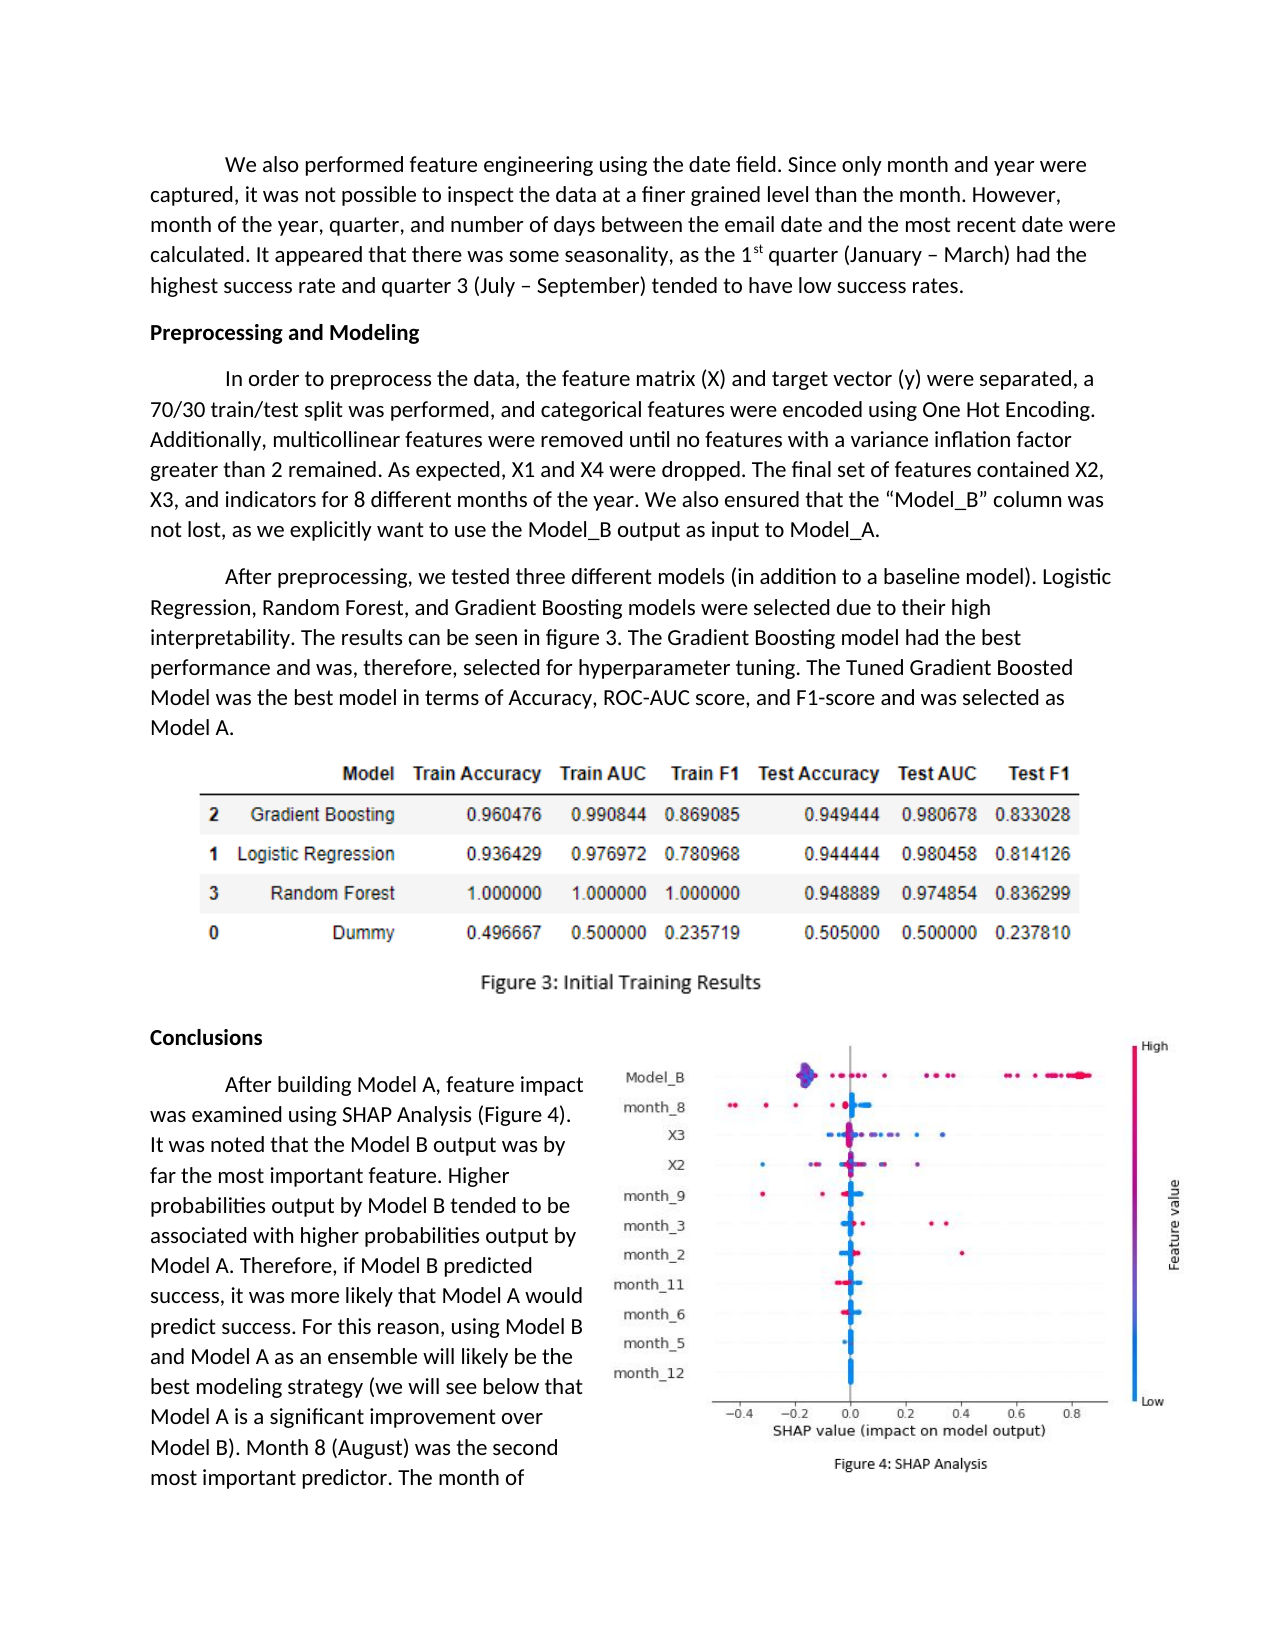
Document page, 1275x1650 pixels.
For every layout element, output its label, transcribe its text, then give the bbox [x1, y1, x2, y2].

picture [609, 1036, 1184, 1476]
text After preprocessing, we tested three different models (in addition to a baseline model). Logistic Regression, Random Forest, and Gradient Boosting models were selected due to their high interpretability. The results can be seen in figure 3. The Gradient Boosting model had the best performance and was, therefore, selected for hyperparameter tuning. The Tuned Gradient Boosted Model was the best model in terms of Accuracy, ROC-AUC score, and F1-score and was selected as Model A. [150, 562, 1125, 742]
text In order to preprocess the data, the feature matrix (X) and target vector (y) were separated, a 70/30 train/test split was performed, and categorical features were encoded using One Hot Encoding. Additionally, multicollinear features were removed until no features with a variance inflation factor greater than 2 remained. As expected, X1 and X4 were dropped. The final set of features contained X2, X3, and indicators for 8 different months of the year. We also ensured that the “Model_B” column was not lost, as we explicitly want to use the Model_B output as input to Model_A. [150, 364, 1125, 544]
text We also performed feature engineering using the date field. Since only month and year were captured, it was not possible to inspect the data at a finer grained level than the month. However, month of the year, quarter, and number of days between the email date and the most recent date were calculated. It appeared that there was some seasonality, as the 1st quarter (January – March) had the highest success rate and quarter 3 (July – September) tended to have low success rates. [150, 150, 1125, 299]
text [150, 1070, 1125, 1491]
picture [194, 753, 1081, 1003]
text Preprocessing and Modeling [150, 318, 1125, 346]
